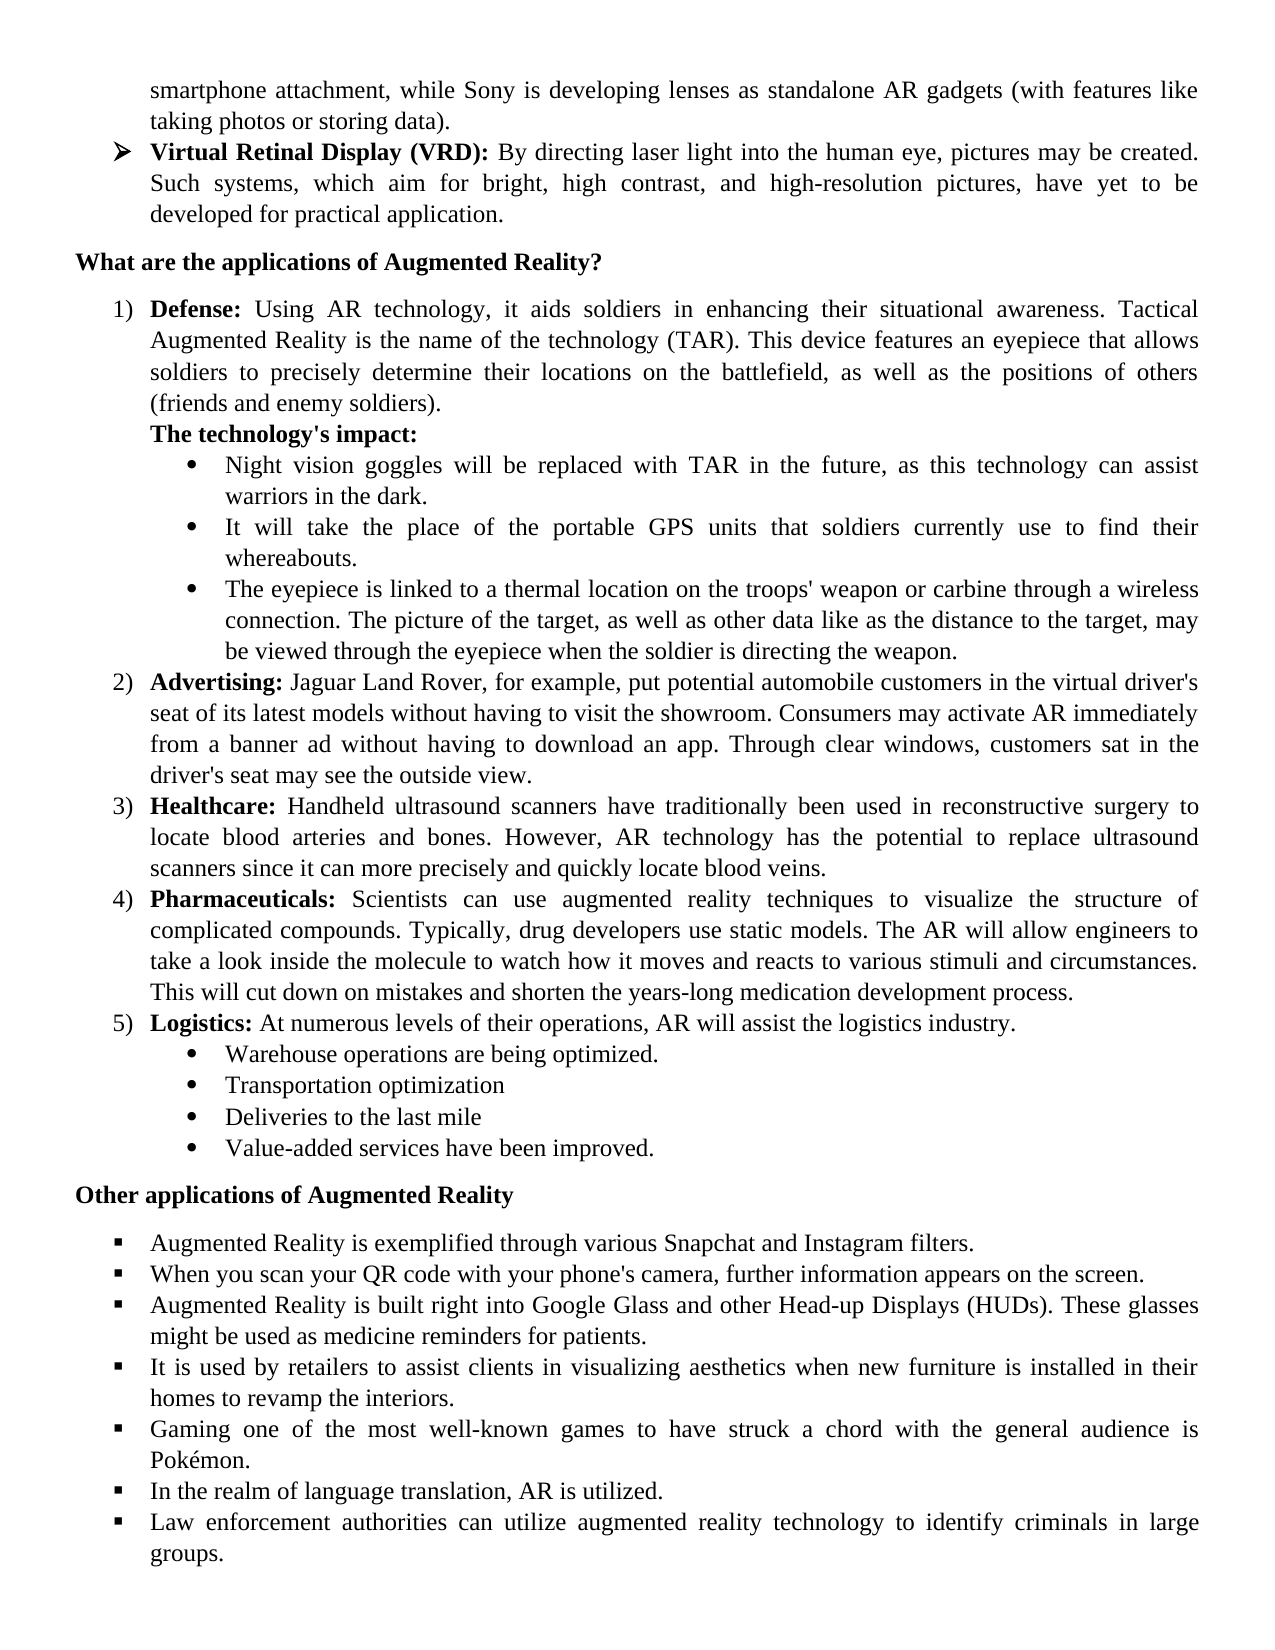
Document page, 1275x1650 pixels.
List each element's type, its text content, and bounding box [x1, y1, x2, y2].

list It is used by retailers to assist clients in visualizing aesthetics when new furniture is installed in their homes to revamp the interiors. [112, 1352, 1200, 1412]
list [112, 75, 1200, 135]
text What are the applications of Augmented Reality? [75, 247, 1200, 276]
list The eyepiece is linked to a thermal location on the troops' weapon or carbine through a wireless connection. The picture of the target, as well as other data like as the distance to the target, may be viewed through the eyepiece when the soldier is directing the weapon. [187, 574, 1200, 665]
list Deliveries to the last mile [187, 1102, 1200, 1130]
list Value-added services have been improved. [187, 1133, 1200, 1161]
list When you scan your QR code with your phone's camera, further information appears on the screen. [112, 1259, 1200, 1288]
list Night vision goggles will be replaced with TAR in the future, as this technology can assist warriors in the dark. [187, 450, 1200, 509]
list Augmented Reality is exemplified through various Snapchat and Instagram filters. [112, 1228, 1200, 1257]
list Warehouse operations are being optimized. [187, 1039, 1200, 1068]
list Virtual Retinal Display (VRD): By directing laser light into the human eye, pictures may be created. Such systems, which aim for bright, high contrast, and high-resolution pictures, have yet to be developed for practical application. [112, 137, 1200, 228]
text Other applications of Augmented Reality [75, 1180, 1200, 1209]
list It will take the place of the portable GPS units that soldiers currently use to find their whereabouts. [187, 512, 1200, 572]
list Augmented Reality is built right into Google Glass and other Head-up Displays (HUDs). These glasses might be used as medicine reminders for patients. [112, 1290, 1200, 1350]
list The technology's impact: [150, 419, 1200, 447]
list Law enforcement authorities can utilize augmented reality technology to identify criminals in large groups. [112, 1507, 1200, 1567]
list Healthcare: Handheld ultrasound scanners have traditionally been used in reconstructive surgery to locate blood arteries and bones. However, AR technology has the potential to replace ultrasound scanners since it can more precisely and quickly locate blood veins. [112, 791, 1200, 882]
list In the realm of language translation, AR is utilized. [112, 1476, 1200, 1505]
list Logistics: At numerous levels of their operations, AR will assist the logistics industry. [112, 1008, 1200, 1037]
list Gaming one of the most well-known games to have struck a chord with the general audience is Pokémon. [112, 1414, 1200, 1474]
list Defense: Using AR technology, it aids soldiers in enhancing their situational awareness. Tactical Augmented Reality is the name of the technology (TAR). This device features an eyepiece that allows soldiers to precisely determine their locations on the battlefield, as well as the positions of others (friends and enemy soldiers). [112, 294, 1200, 416]
list Transportation optimization [187, 1071, 1200, 1099]
list Advertising: Jaguar Land Rover, for example, put potential automobile customers in the virtual driver's seat of its latest models without having to visit the showroom. Consumers may activate AR immediately from a banner ad without having to download an app. Through clear windows, customers sat in the driver's seat may see the outside view. [112, 667, 1200, 789]
list Pharmaceuticals: Scientists can use augmented reality techniques to visualize the structure of complicated compounds. Typically, drug developers use static models. The AR will allow engineers to take a look inside the molecule to watch how it moves and reacts to various stimuli and circumstances. This will cut down on mistakes and shorten the years-long medication development process. [112, 884, 1200, 1006]
